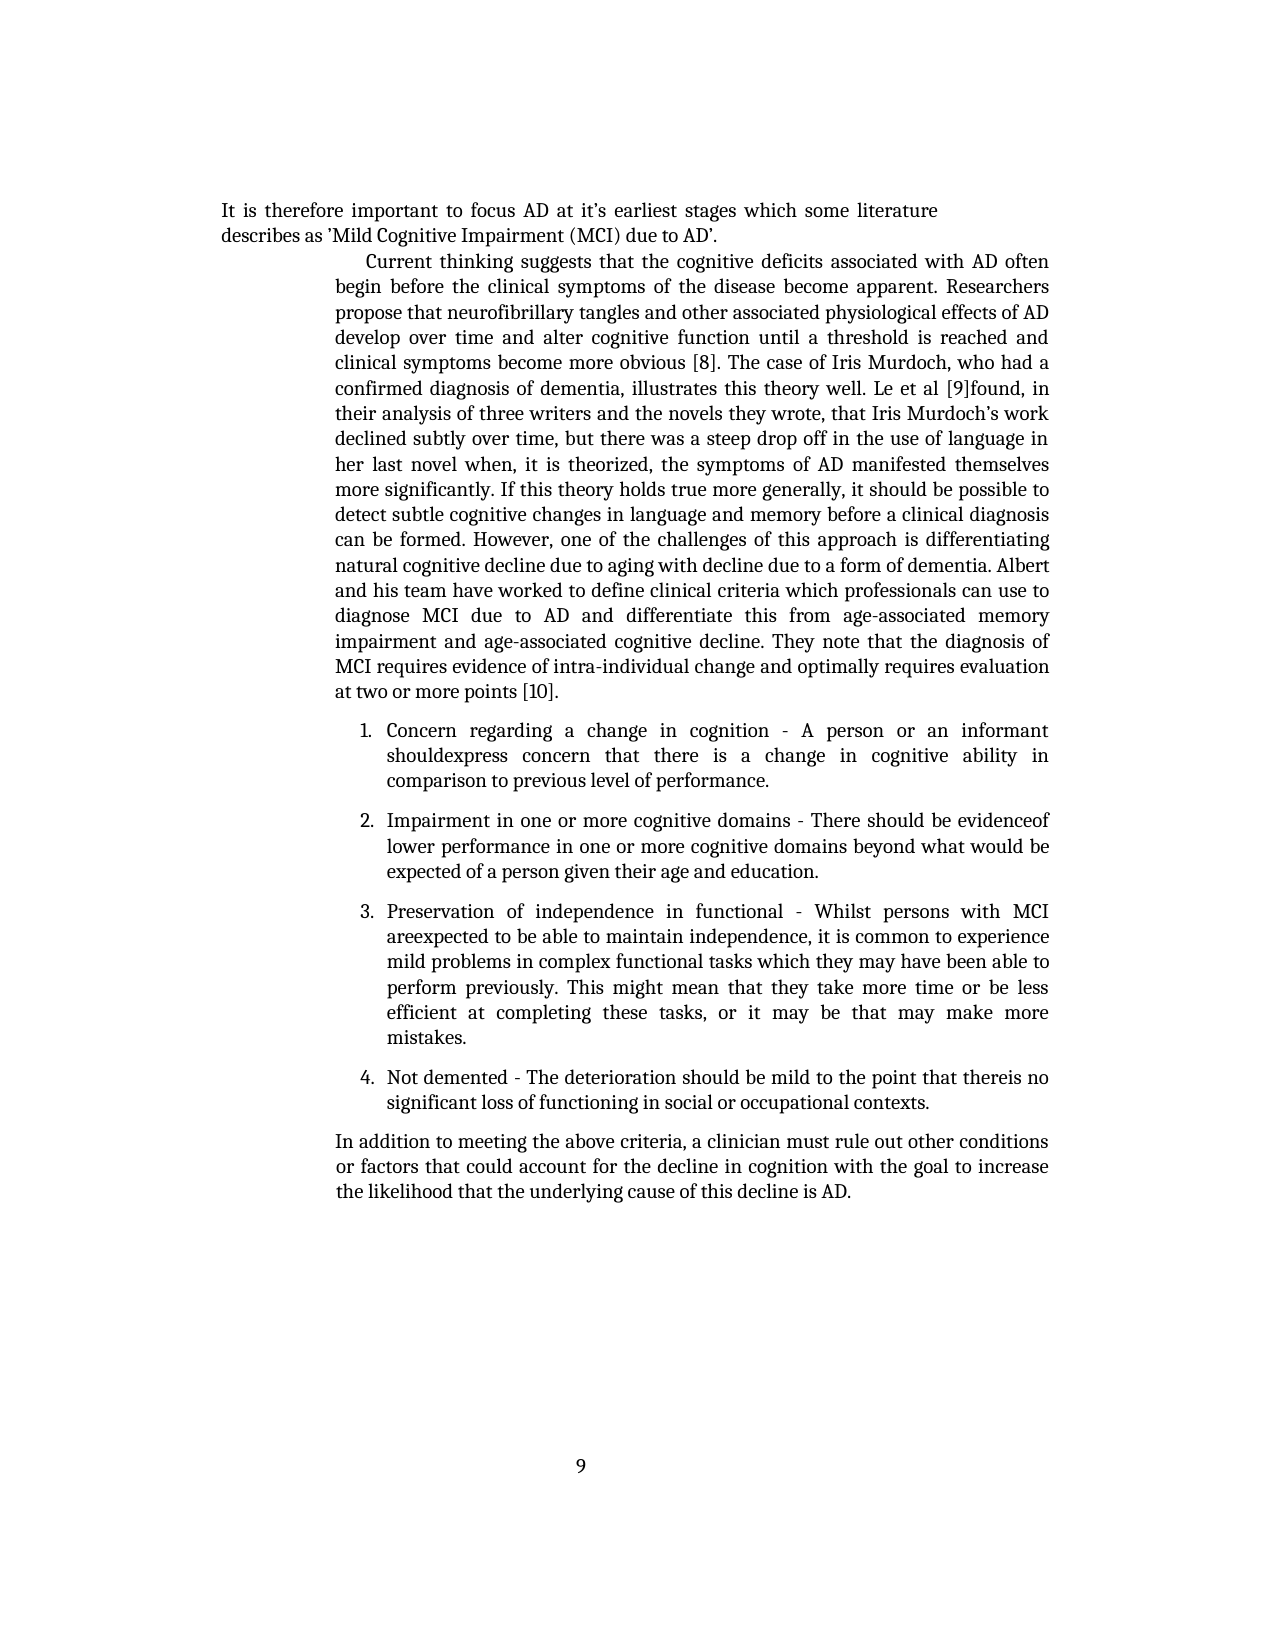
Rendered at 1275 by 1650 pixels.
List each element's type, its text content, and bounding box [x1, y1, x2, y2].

list Not demented - The deterioration should be mild to the point that thereis no significant loss of functioning in social or occupational contexts. [360, 1066, 1050, 1115]
list Preservation of independence in functional - Whilst persons with MCI areexpected to be able to maintain independence, it is common to experience mild problems in complex functional tasks which they may have been able to perform previously. This might mean that they take more time or be less efficient at completing these tasks, or it may be that may make more mistakes. [360, 899, 1050, 1050]
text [221, 199, 939, 248]
text Current thinking suggests that the cognitive deficits associated with AD often begin before the clinical symptoms of the disease become apparent. Researchers propose that neurofibrillary tangles and other associated physiological effects of AD develop over time and alter cognitive function until a threshold is reached and clinical symptoms become more obvious [8]. The case of Iris Murdoch, who had a confirmed diagnosis of dementia, illustrates this theory well. Le et al [9]found, in their analysis of three writers and the novels they wrote, that Iris Murdoch’s work declined subtly over time, but there was a steep drop off in the use of language in her last novel when, it is theorized, the symptoms of AD manifested themselves more significantly. If this theory holds true more generally, it should be possible to detect subtle cognitive changes in language and memory before a clinical diagnosis can be formed. However, one of the challenges of this approach is differentiating natural cognitive decline due to aging with decline due to a form of dementia. Albert and his team have worked to define clinical criteria which professionals can use to diagnose MCI due to AD and differentiate this from age-associated memory impairment and age-associated cognitive decline. They note that the diagnosis of MCI requires evidence of intra-individual change and optimally requires evaluation at two or more points [10]. [335, 250, 1050, 704]
list Concern regarding a change in cognition - A person or an informant shouldexpress concern that there is a change in cognitive ability in comparison to previous level of performance. [360, 718, 1050, 793]
list Impairment in one or more cognitive domains - There should be evidenceof lower performance in one or more cognitive domains beyond what would be expected of a person given their age and education. [360, 809, 1050, 883]
text In addition to meeting the above criteria, a clinician must rule out other conditions or factors that could account for the decline in cognition with the goal to increase the likelihood that the underlying cause of this decline is AD. [335, 1129, 1050, 1204]
